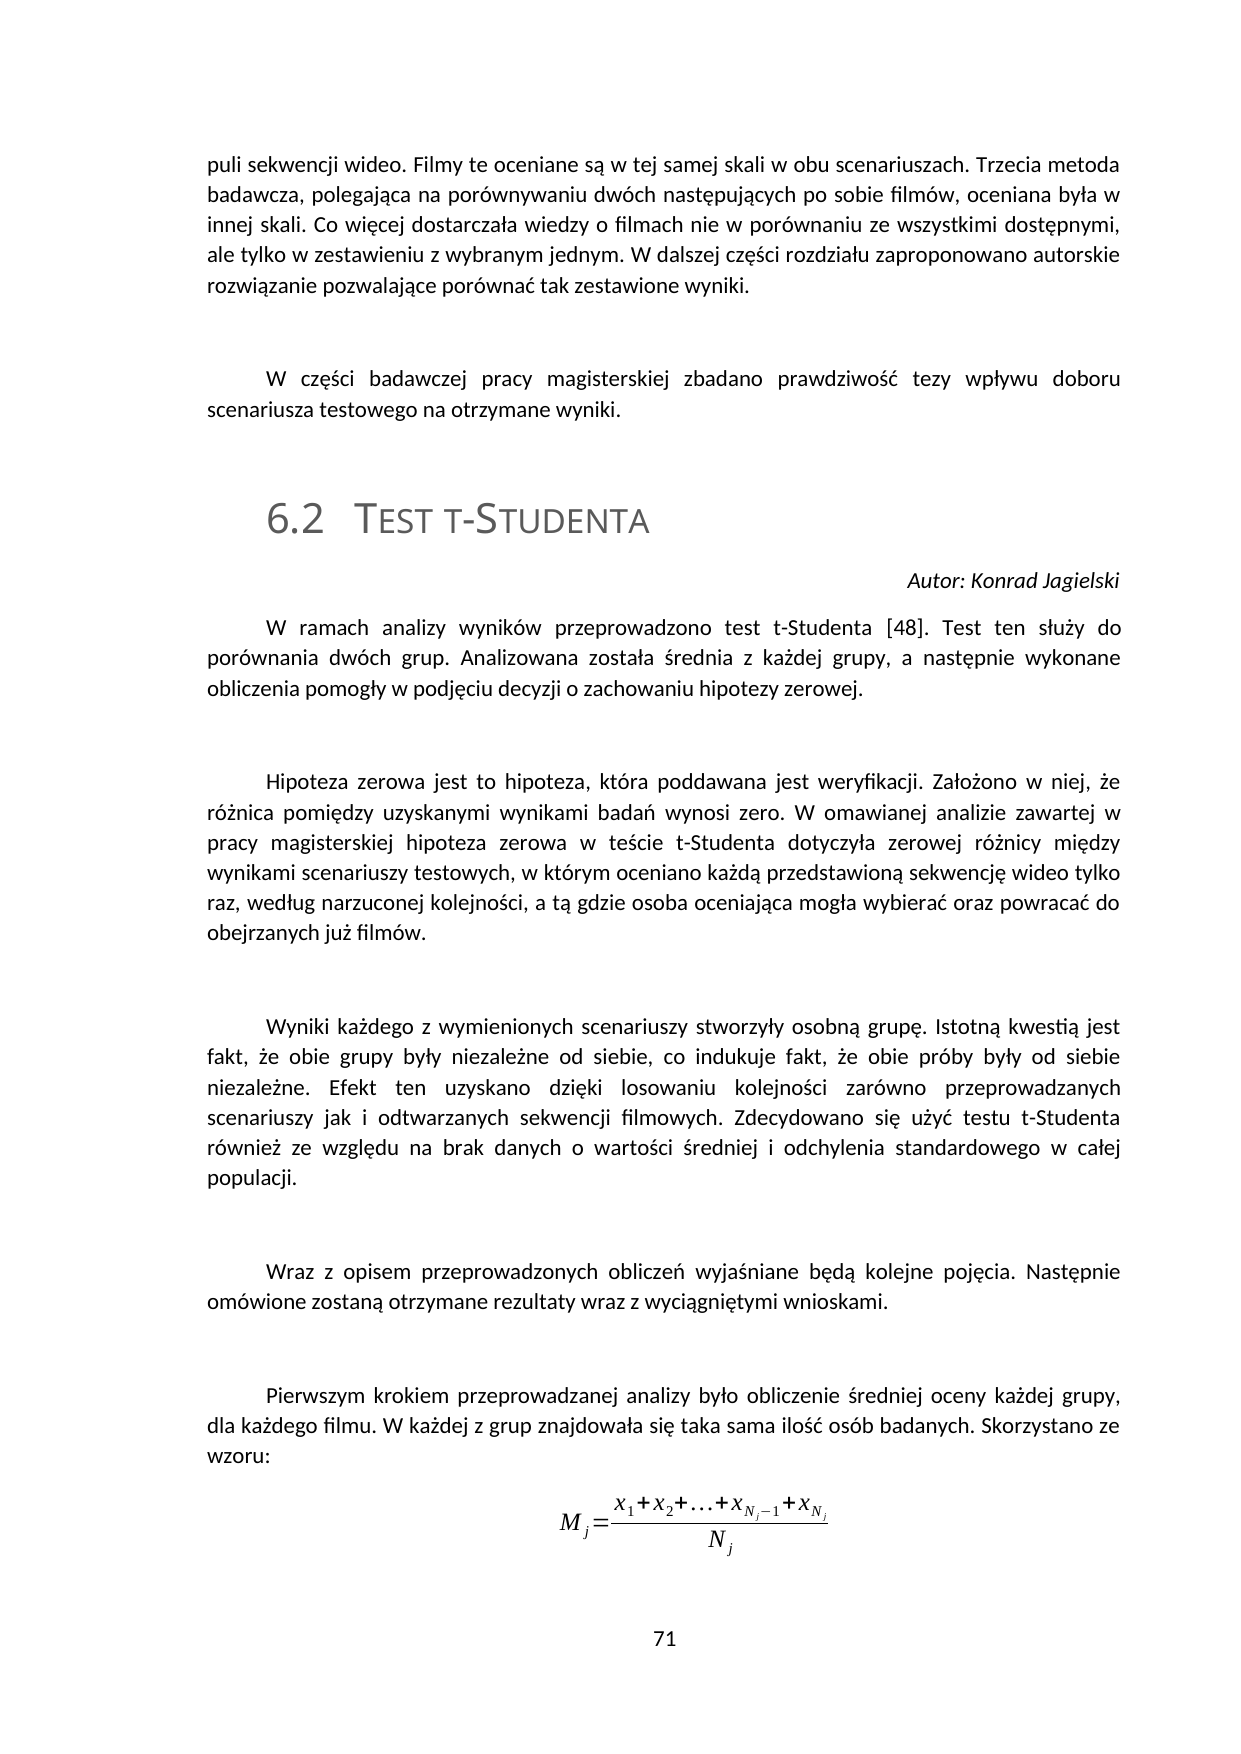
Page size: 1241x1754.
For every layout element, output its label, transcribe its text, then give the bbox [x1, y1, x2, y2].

text Autor: Konrad Jagielski [207, 566, 1122, 594]
text Pierwszym krokiem przeprowadzanej analizy było obliczenie średniej oceny każdej grupy, dla każdego filmu. W każdej z grup znajdowała się taka sama ilość osób badanych. Skorzystano ze wzoru: [207, 1381, 1122, 1469]
text Hipoteza zerowa jest to hipoteza, która poddawana jest weryfikacji. Założono w niej, że różnica pomiędzy uzyskanymi wynikami badań wynosi zero. W omawianej analizie zawartej w pracy magisterskiej hipoteza zerowa w teście t-Studenta dotyczyła zerowej różnicy między wynikami scenariuszy testowych, w którym oceniano każdą przedstawioną sekwencję wideo tylko raz, według narzuconej kolejności, a tą gdzie osoba oceniająca mogła wybierać oraz powracać do obejrzanych już filmów. [207, 767, 1122, 947]
text W części badawczej pracy magisterskiej zbadano prawdziwość tezy wpływu doboru scenariusza testowego na otrzymane wyniki. [207, 364, 1122, 423]
text W ramach analizy wyników przeprowadzono test t-Studenta. Test ten służy do porównania dwóch grup. Analizowana została średnia z każdej grupy, a następnie wykonane obliczenia pomogły w podjęciu decyzji o zachowaniu hipotezy zerowej. [207, 613, 1122, 702]
text Wyniki każdego z wymienionych scenariuszy stworzyły osobną grupę. Istotną kwestią jest fakt, że obie grupy były niezależne od siebie, co indukuje fakt, że obie próby były od siebie niezależne. Efekt ten uzyskano dzięki losowaniu kolejności zarówno przeprowadzanych scenariuszy jak i odtwarzanych sekwencji filmowych. Zdecydowano się użyć testu t-Studenta również ze względu na brak danych o wartości średniej i odchylenia standardowego w całej populacji. [207, 1012, 1122, 1191]
text Wraz z opisem przeprowadzonych obliczeń wyjaśniane będą kolejne pojęcia. Następnie omówione zostaną otrzymane rezultaty wraz z wyciągniętymi wnioskami. [207, 1257, 1122, 1315]
subtitle Test t-Studenta [266, 488, 1122, 545]
